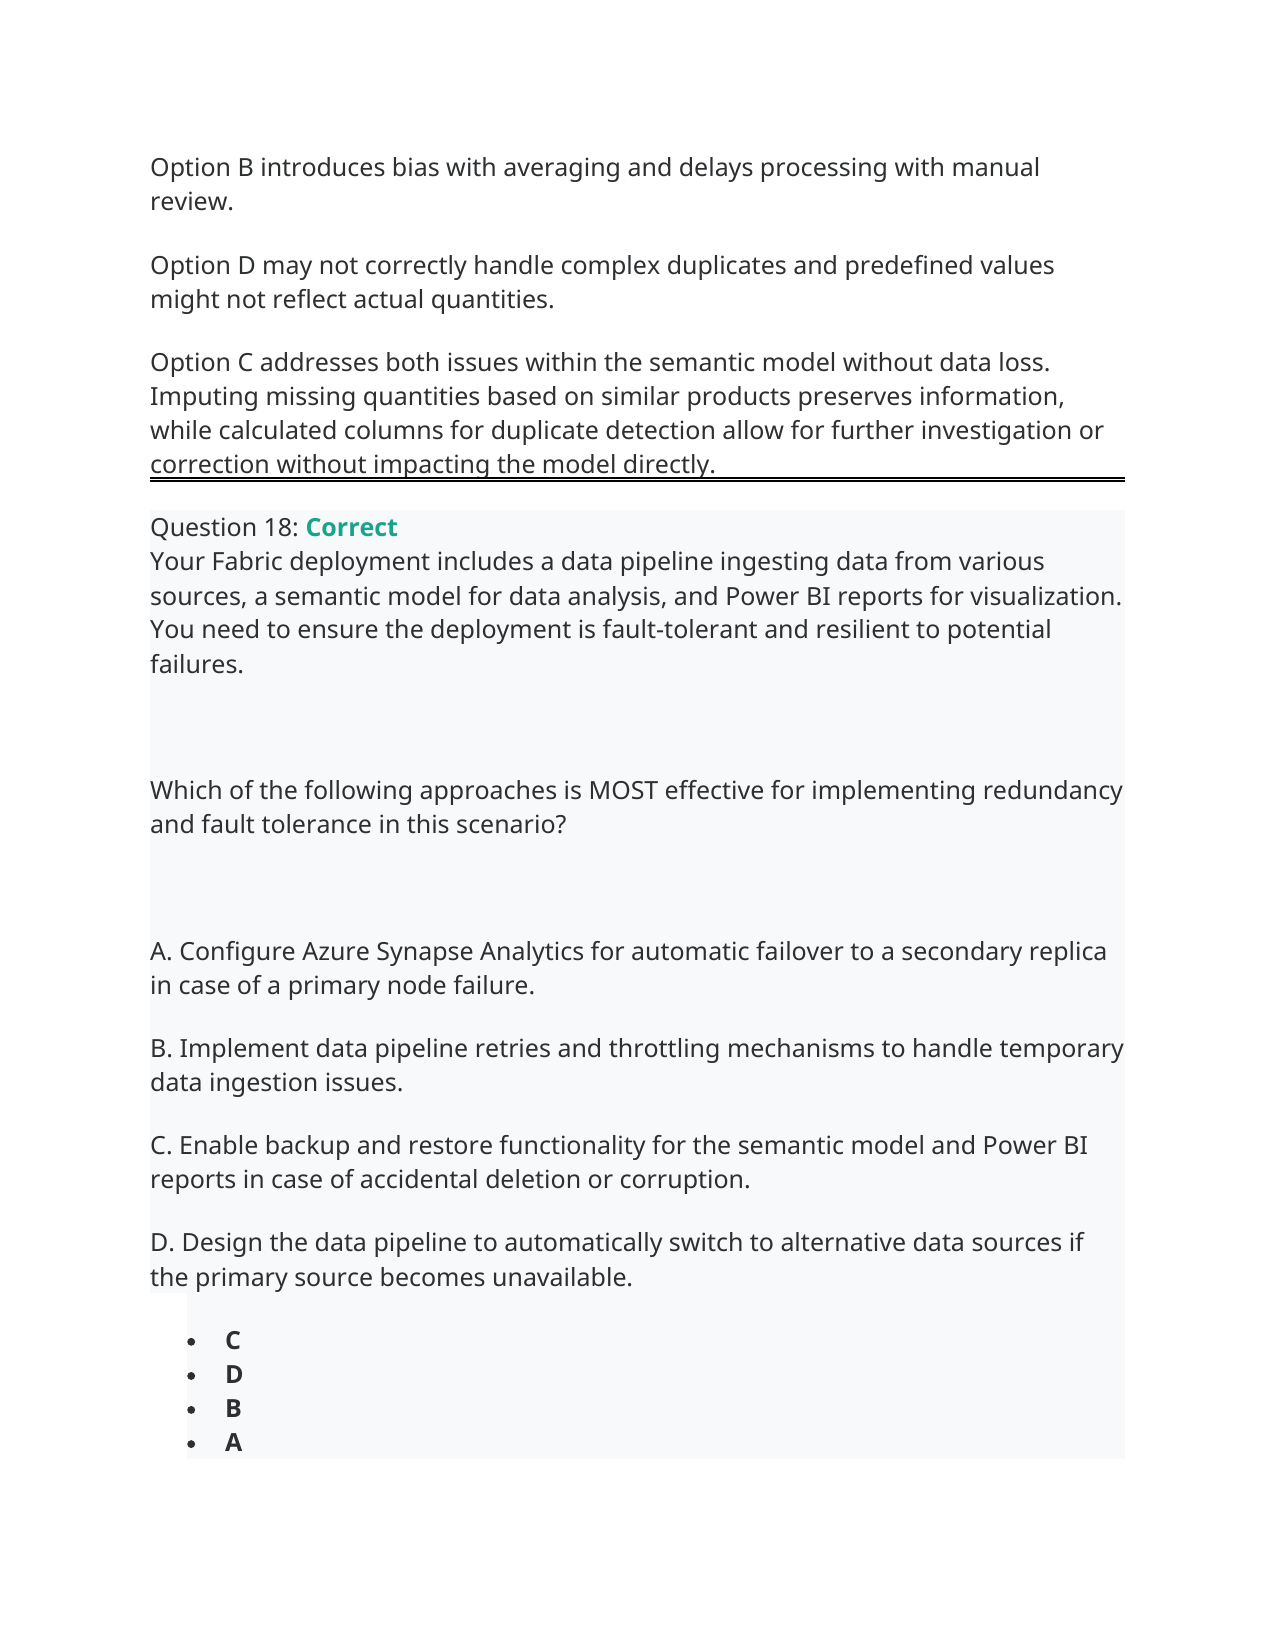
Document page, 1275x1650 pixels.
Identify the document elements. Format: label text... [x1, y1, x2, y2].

text Your Fabric deployment includes a data pipeline ingesting data from various sources, a semantic model for data analysis, and Power BI reports for visualization. You need to ensure the deployment is fault-tolerant and resilient to potential failures. [150, 544, 1125, 680]
text Which of the following approaches is MOST effective for implementing redundancy and fault tolerance in this scenario? [150, 773, 1125, 841]
list A [187, 1424, 1125, 1459]
text Option D may not correctly handle complex duplicates and predefined values might not reflect actual quantities. [150, 247, 1125, 315]
list B [187, 1391, 1125, 1424]
text Option C addresses both issues within the semantic model without data loss. Imputing missing quantities based on similar products preserves information, while calculated columns for duplicate detection allow for further investigation or correction without impacting the model directly. [150, 344, 1125, 477]
text B. Implement data pipeline retries and throttling mechanisms to handle temporary data ingestion issues. [150, 1031, 1125, 1099]
text Option B introduces bias with averaging and delays processing with manual review. [150, 150, 1125, 218]
text A. Configure Azure Synapse Analytics for automatic failover to a secondary replica in case of a primary node failure. [150, 933, 1125, 1001]
text Question 18: Correct [150, 510, 1125, 544]
list D [187, 1356, 1125, 1391]
text D. Design the data pipeline to automatically switch to alternative data sources if the primary source becomes unavailable. [150, 1225, 1125, 1293]
text C. Enable backup and restore functionality for the semantic model and Power BI reports in case of accidental deletion or corruption. [150, 1128, 1125, 1196]
list C [187, 1322, 1125, 1356]
